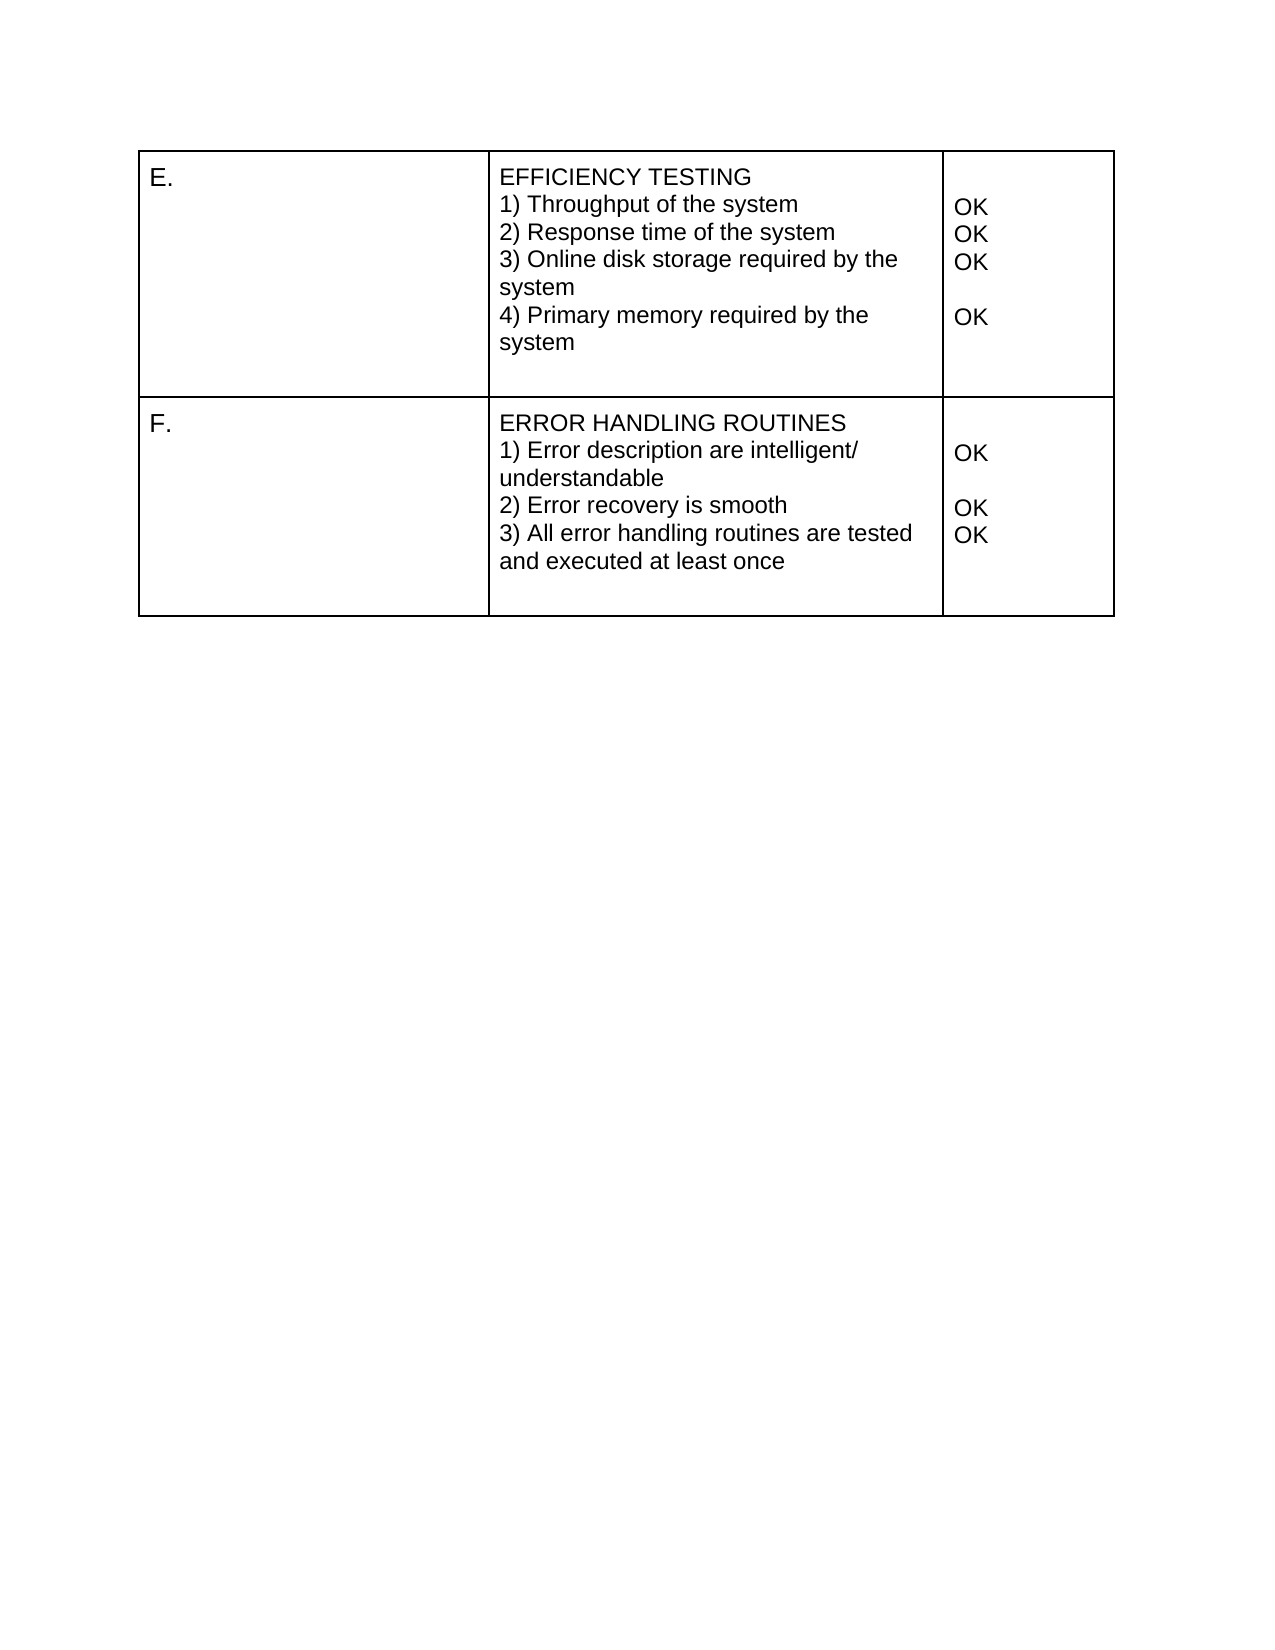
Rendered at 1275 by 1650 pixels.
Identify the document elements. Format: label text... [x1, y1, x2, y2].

table_cell ERROR HANDLING ROUTINES 1) Error description are intelligent/ understandable 2) Error recovery is smooth 3) All error handling routines are tested and executed at least once [490, 398, 942, 614]
table_cell OK OK OK OK [944, 152, 1113, 396]
table_cell EFFICIENCY TESTING 1) Throughput of the system 2) Response time of the system 3) Online disk storage required by the system 4) Primary memory required by the system [490, 152, 942, 396]
table_cell OK OK OK [944, 398, 1113, 614]
table_cell E. [140, 152, 488, 396]
table_cell F. [140, 398, 488, 614]
